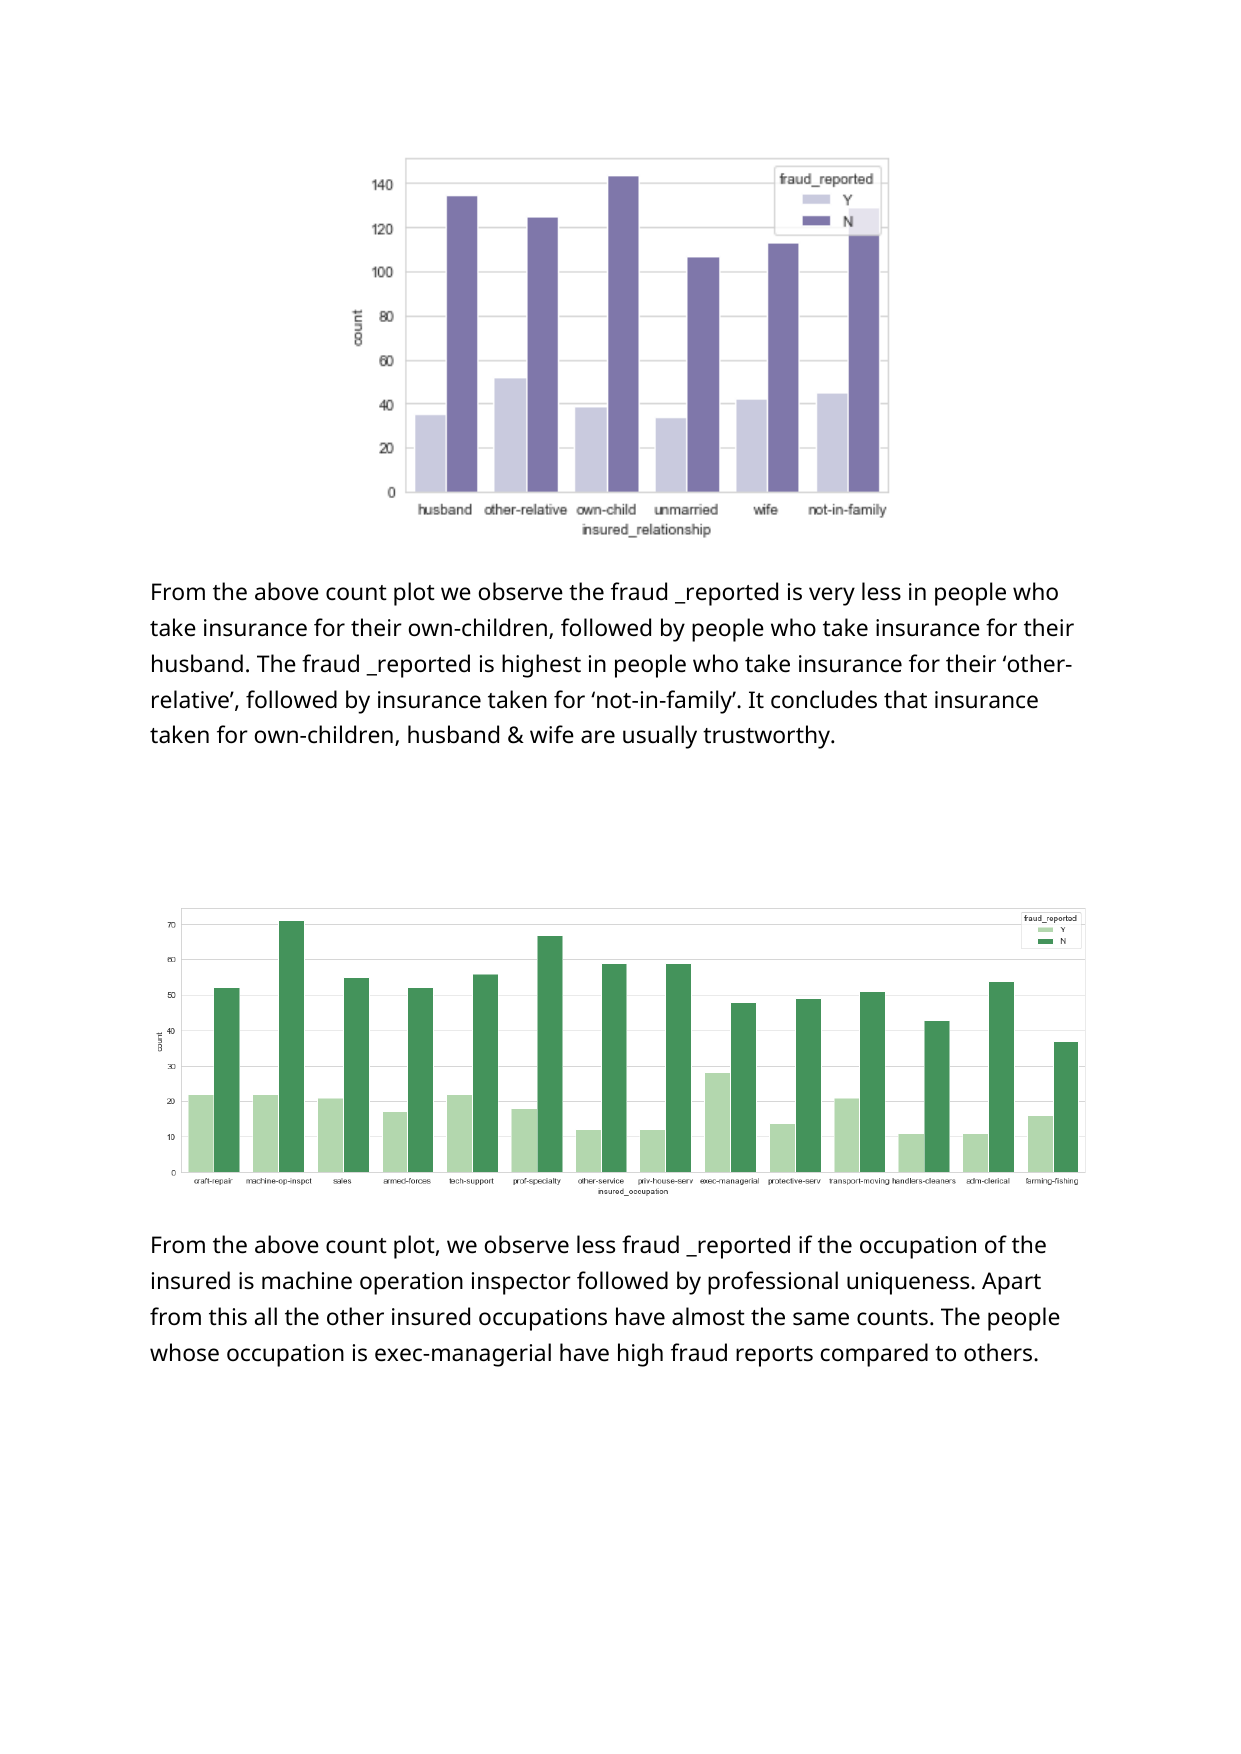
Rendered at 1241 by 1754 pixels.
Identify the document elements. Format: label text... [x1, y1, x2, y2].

picture [150, 902, 1090, 1201]
text From the above count plot, we observe less fraud _reported if the occupation of the insured is machine operation inspector followed by professional uniqueness. Apart from this all the other insured occupations have almost the same counts. The people whose occupation is exec-managerial have high fraud reports compared to others. [150, 1229, 1090, 1368]
text From the above count plot we observe the fraud _reported is very less in people who take insurance for their own-children, followed by people who take insurance for their husband. The fraud _reported is highest in people who take insurance for their ‘other-relative’, followed by insurance taken for ‘not-in-family’. It concludes that insurance taken for own-children, husband & wife are usually trustworthy. [150, 576, 1090, 751]
picture [342, 150, 898, 547]
